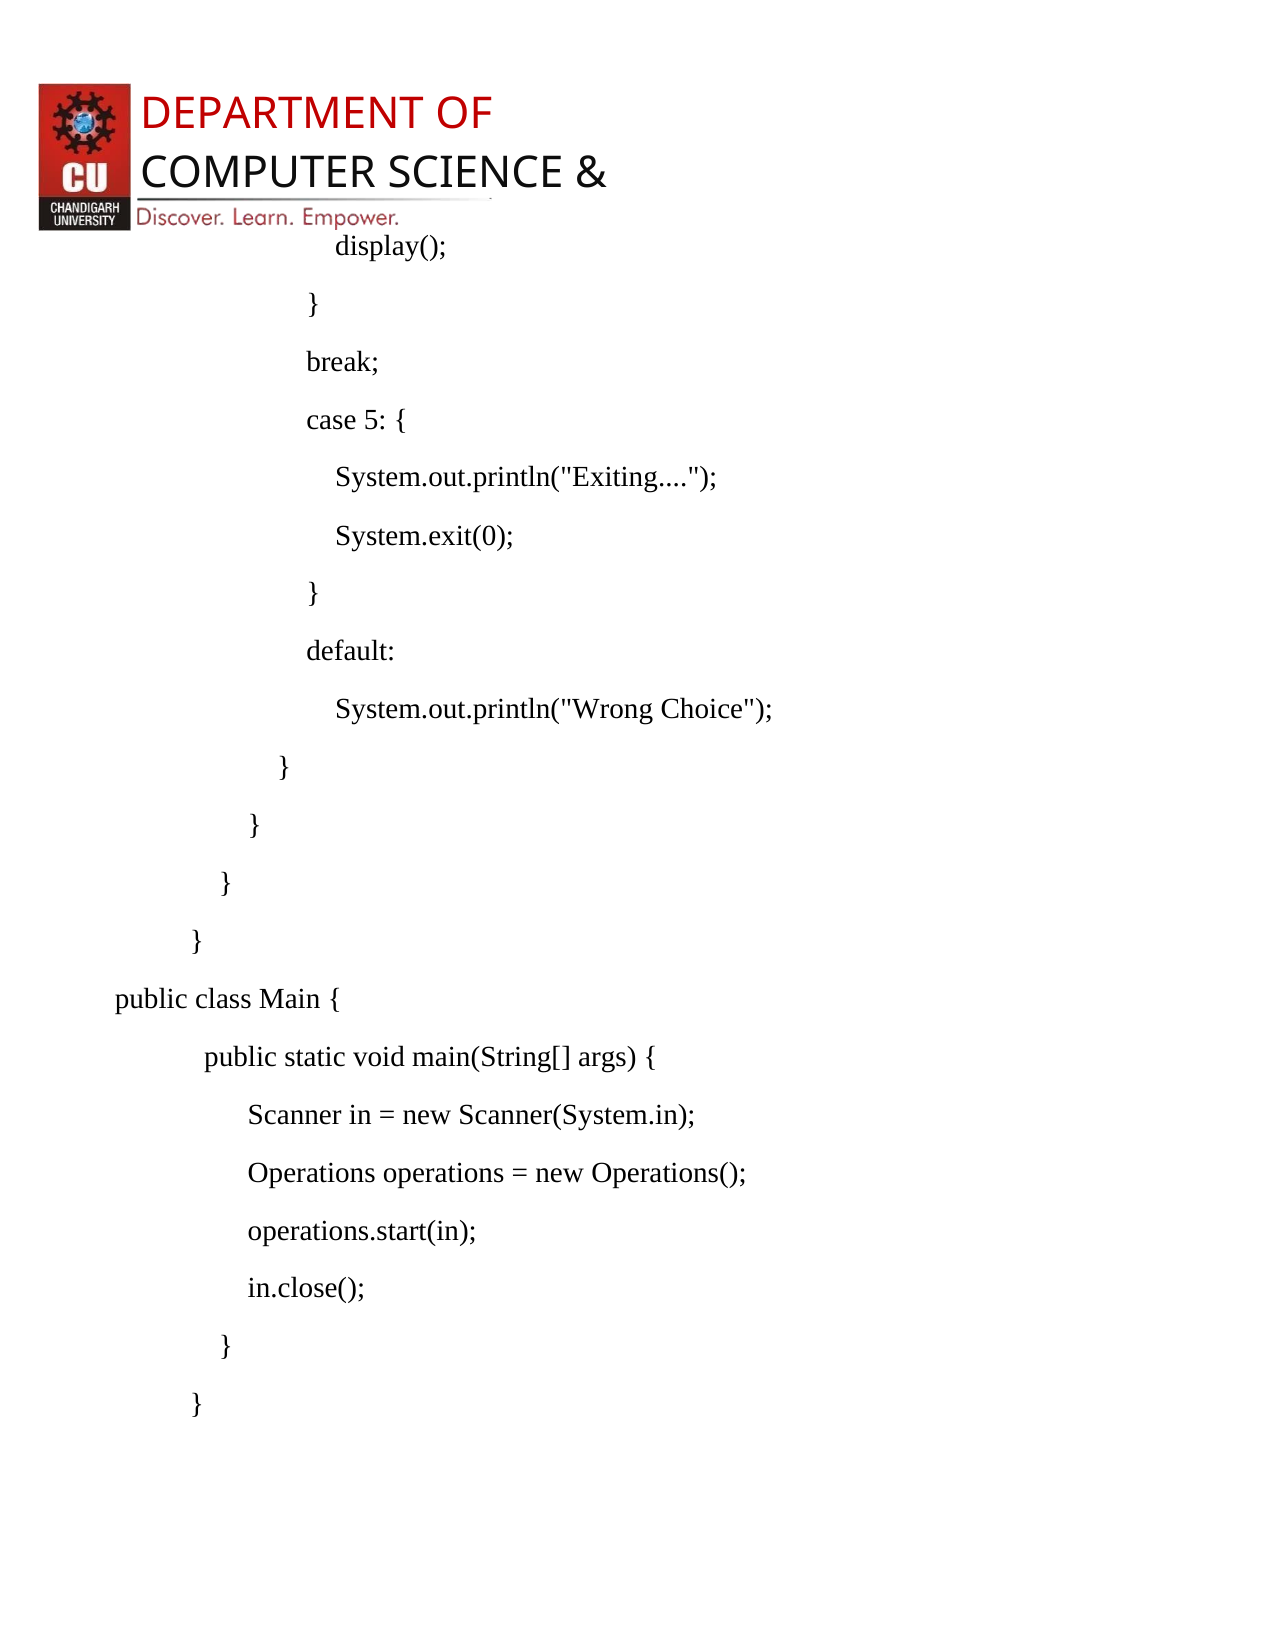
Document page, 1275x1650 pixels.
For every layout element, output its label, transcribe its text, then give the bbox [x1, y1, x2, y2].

text public static void main(String[] args) { Scanner in = new Scanner(System.in); Operations operations = new Operations(); operations.start(in); [204, 1039, 749, 1247]
text } [247, 807, 1119, 841]
text } [189, 1386, 1119, 1420]
text } [306, 576, 1119, 609]
text } [218, 1328, 1119, 1362]
text } [306, 286, 1119, 319]
text } [218, 865, 1119, 899]
text } [189, 923, 1119, 957]
text break; case 5: { [306, 344, 408, 435]
text in.close(); [247, 1271, 1119, 1304]
text default: [306, 633, 1119, 667]
text public class Main { [114, 981, 1119, 1014]
text System.exit(0); [335, 518, 1119, 551]
text display(); [335, 229, 1119, 262]
text System.out.println("Exiting "); [335, 460, 1119, 493]
text System.out.println("Wrong Choice"); [335, 691, 1119, 725]
picture [38, 83, 526, 231]
text } [277, 749, 1119, 783]
